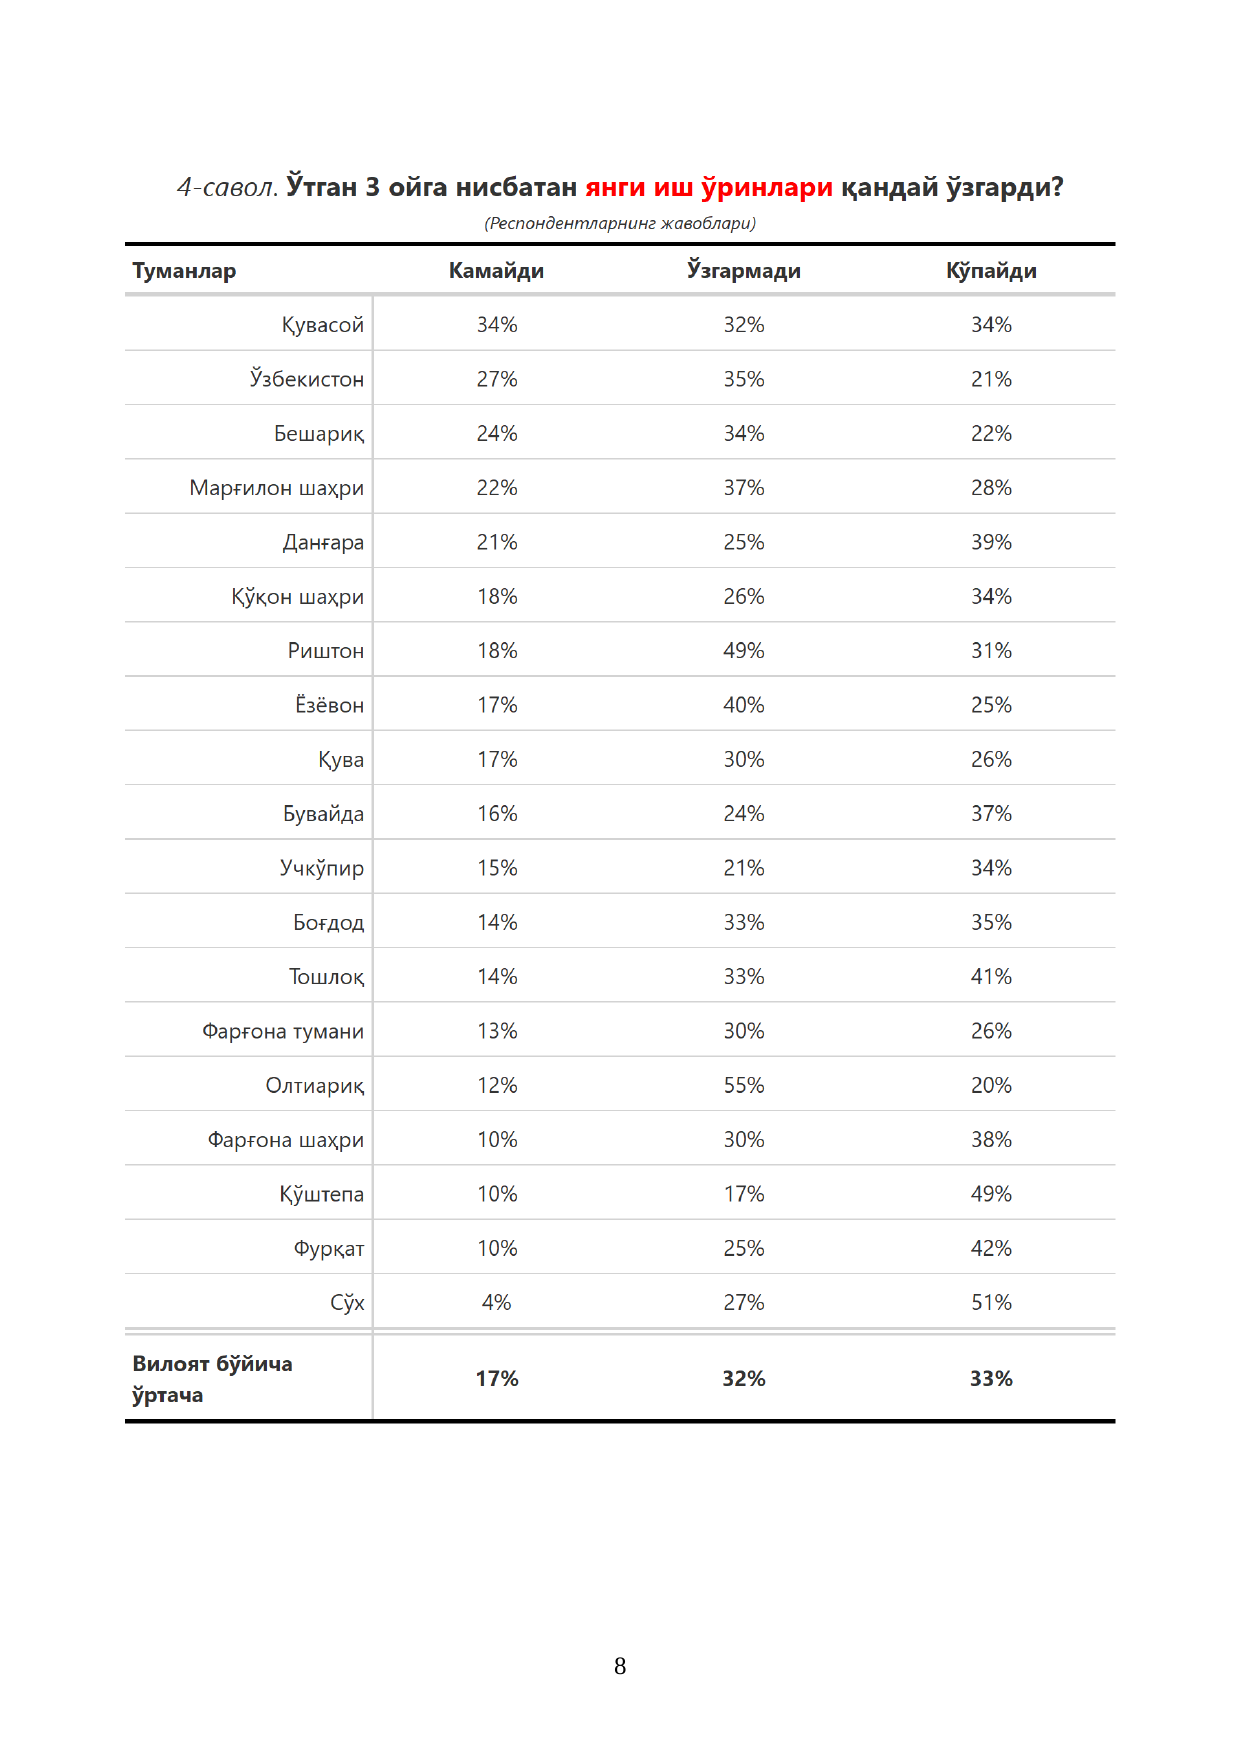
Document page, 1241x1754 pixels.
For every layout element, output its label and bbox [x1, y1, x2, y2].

picture [118, 151, 1122, 1430]
